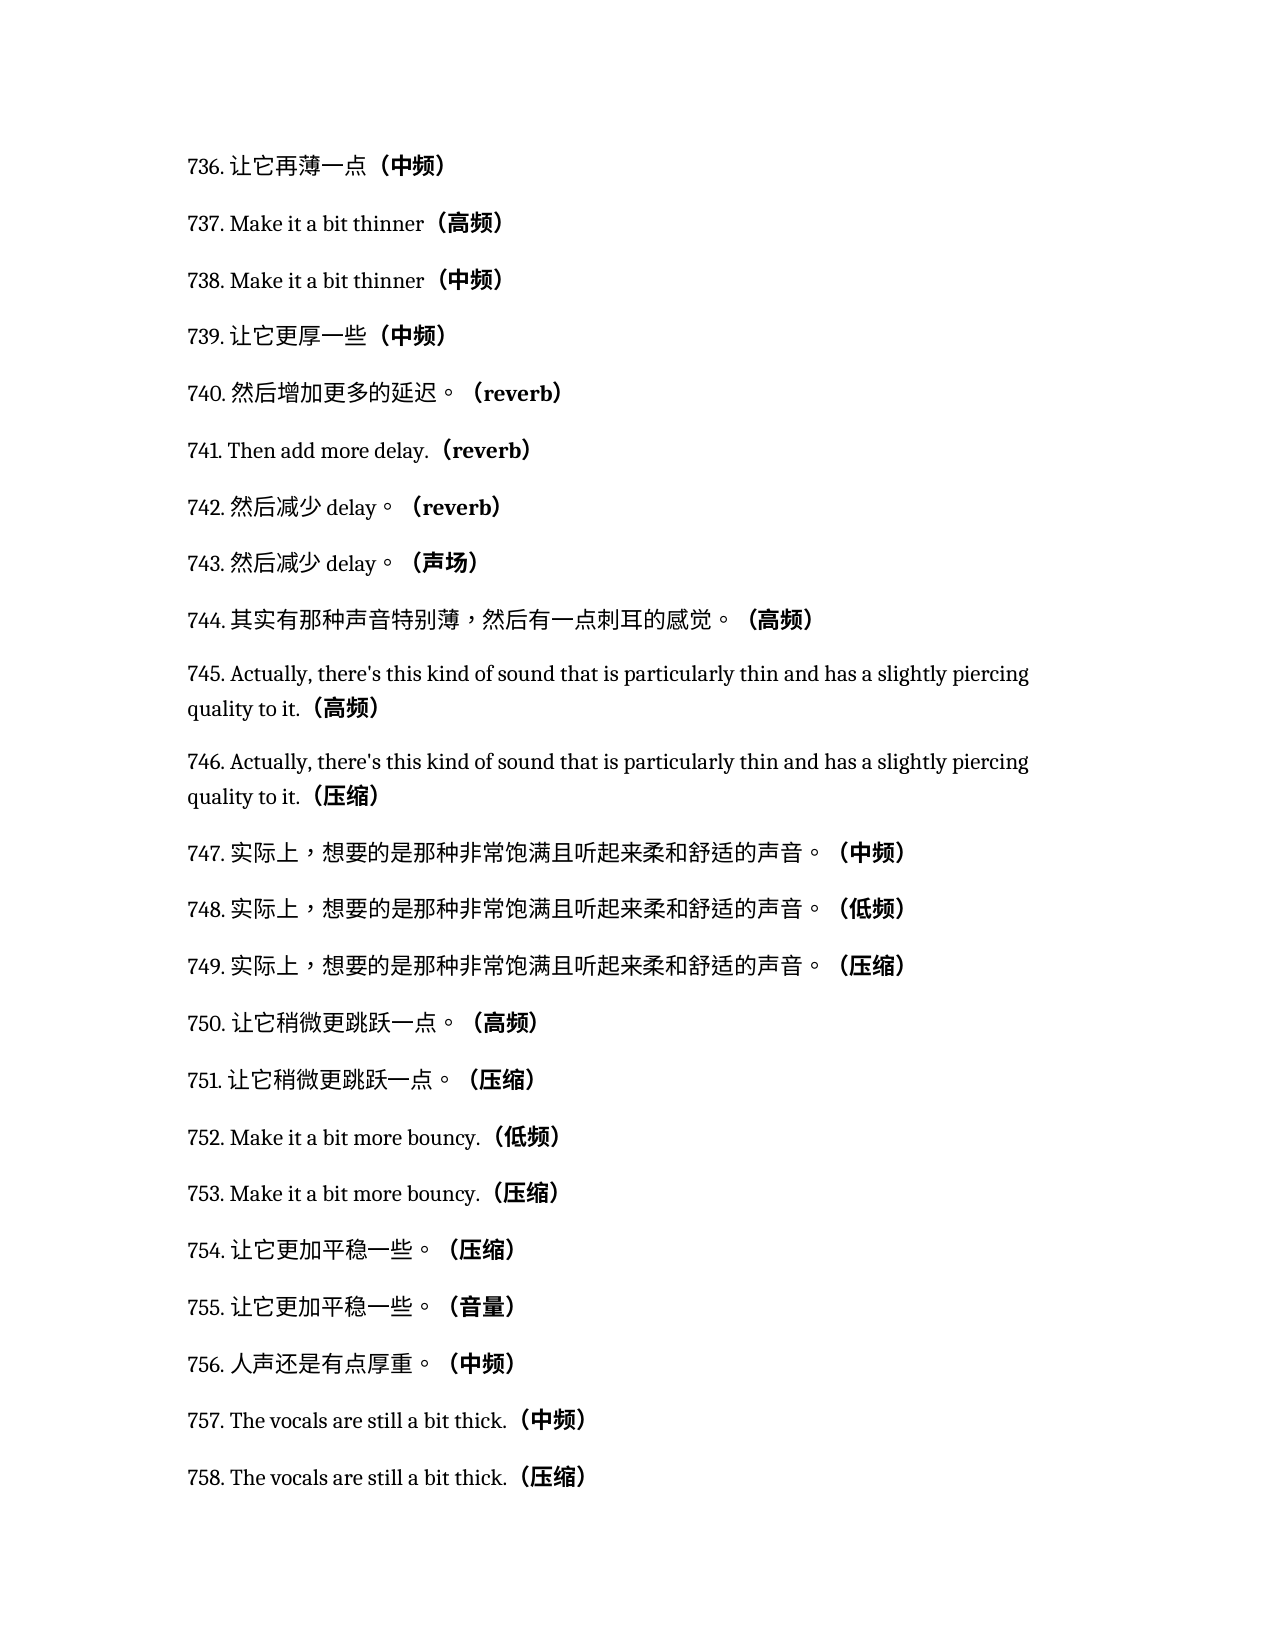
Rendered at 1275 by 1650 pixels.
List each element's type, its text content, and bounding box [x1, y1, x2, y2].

text 736. 让它再薄一点（中频） [187, 150, 1087, 181]
text 740. 然后增加更多的延迟。（reverb） [187, 377, 1087, 408]
text 755. 让它更加平稳一些。（音量） [187, 1291, 1087, 1322]
text 743. 然后减少delay。（声场） [187, 547, 1087, 579]
text 748. 实际上，想要的是那种非常饱满且听起来柔和舒适的声音。（低频） [187, 893, 1087, 924]
text 745. Actually, there's this kind of sound that is particularly thin and has a slightly piercing quality to it.（高频） [187, 661, 1087, 723]
text 742. 然后减少delay。（reverb） [187, 491, 1087, 522]
text 747. 实际上，想要的是那种非常饱满且听起来柔和舒适的声音。（中频） [187, 837, 1087, 868]
text 741. Then add more delay.（reverb） [187, 434, 1087, 465]
text 758. The vocals are still a bit thick.（压缩） [187, 1461, 1087, 1492]
text 756. 人声还是有点厚重。（中频） [187, 1347, 1087, 1379]
text 752. Make it a bit more bouncy.（低频） [187, 1120, 1087, 1152]
text 754. 让它更加平稳一些。（压缩） [187, 1234, 1087, 1265]
text 738. Make it a bit thinner（中频） [187, 263, 1087, 295]
text 749. 实际上，想要的是那种非常饱满且听起来柔和舒适的声音。（压缩） [187, 950, 1087, 981]
text 751. 让它稍微更跳跃一点。（压缩） [187, 1064, 1087, 1095]
text 757. The vocals are still a bit thick.（中频） [187, 1404, 1087, 1436]
text 750. 让它稍微更跳跃一点。（高频） [187, 1007, 1087, 1038]
text 746. Actually, there's this kind of sound that is particularly thin and has a slightly piercing quality to it.（压缩） [187, 749, 1087, 811]
text 737. Make it a bit thinner（高频） [187, 207, 1087, 238]
text 739. 让它更厚一些（中频） [187, 320, 1087, 352]
text 744. 其实有那种声音特别薄，然后有一点刺耳的感觉。（高频） [187, 604, 1087, 635]
text 753. Make it a bit more bouncy.（压缩） [187, 1177, 1087, 1208]
